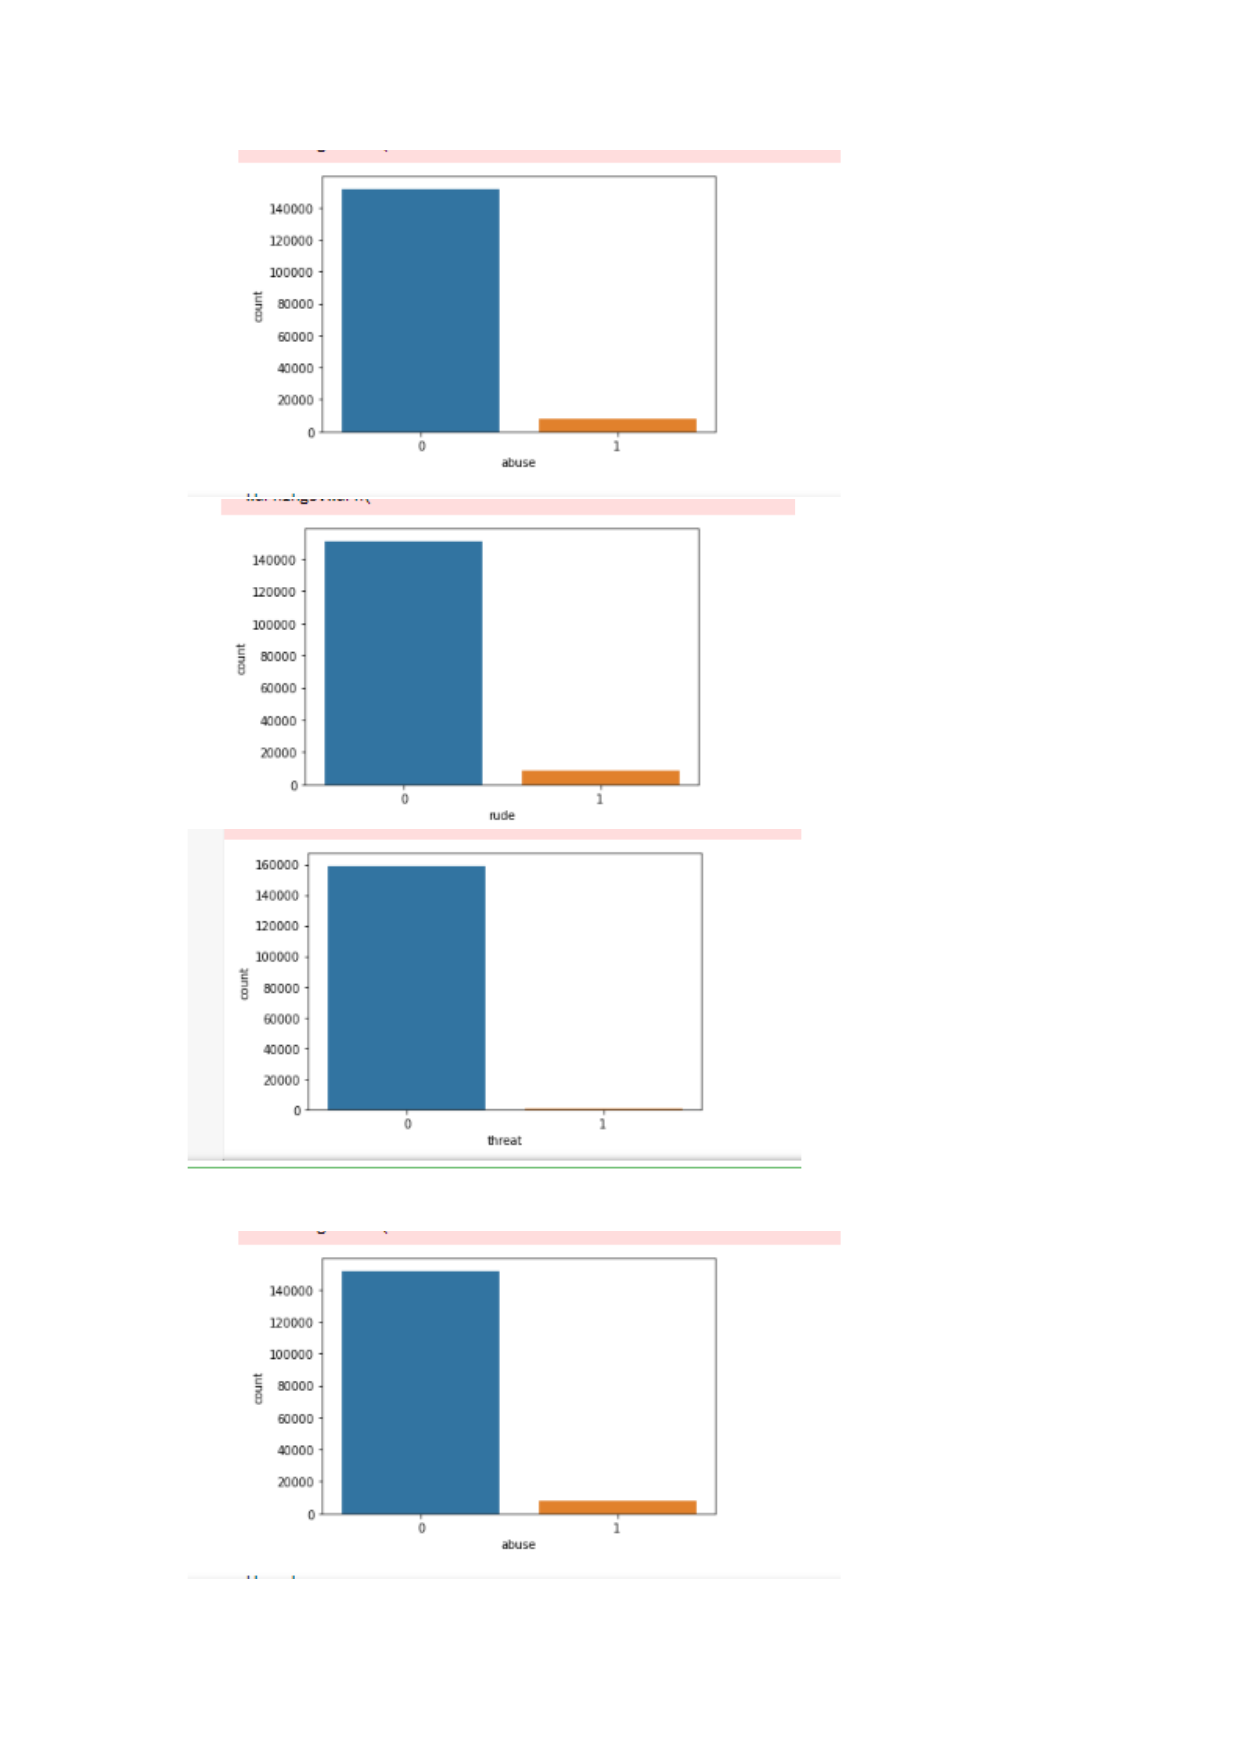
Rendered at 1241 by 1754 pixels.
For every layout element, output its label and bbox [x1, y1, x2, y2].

picture [187, 1231, 841, 1579]
picture [187, 150, 841, 497]
picture [187, 829, 802, 1175]
picture [187, 499, 796, 828]
